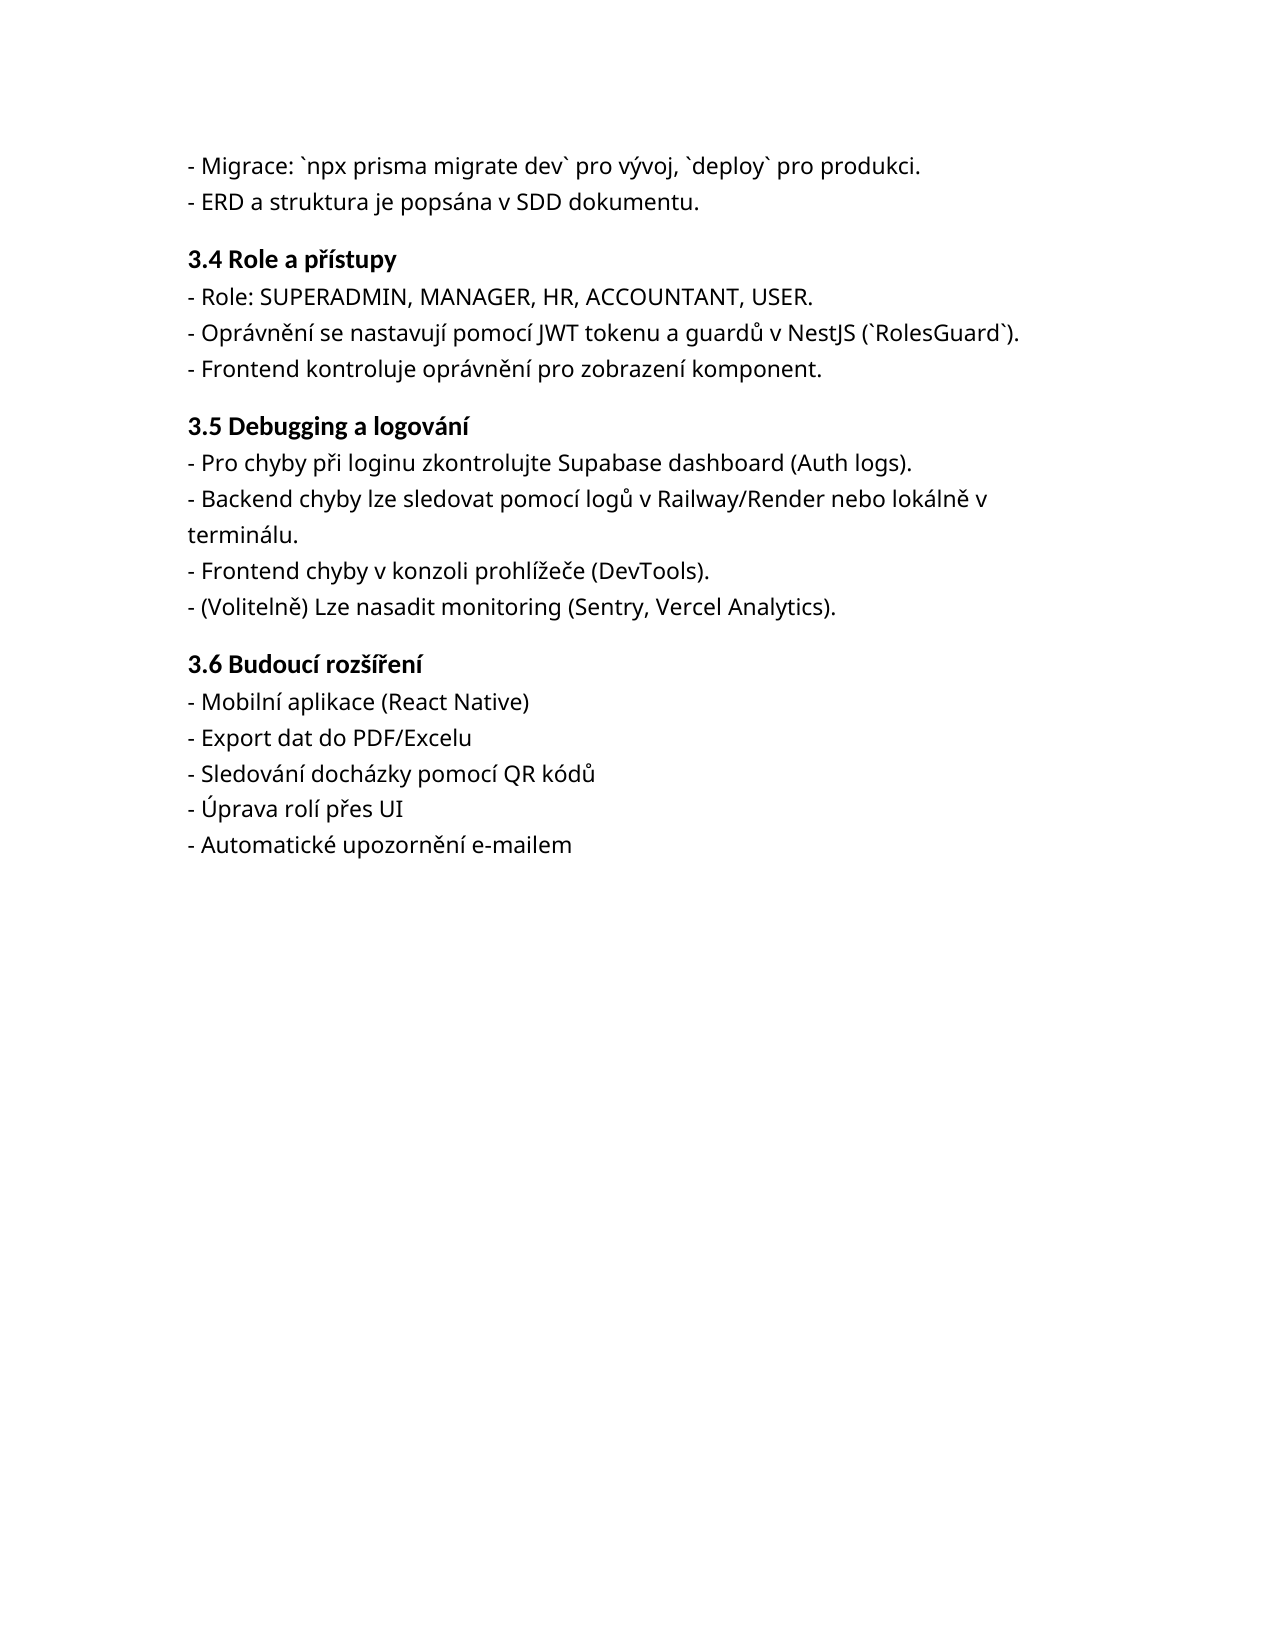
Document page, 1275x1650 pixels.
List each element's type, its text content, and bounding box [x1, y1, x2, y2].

subtitle 3.4 Role a přístupy [187, 243, 1087, 276]
subtitle 3.5 Debugging a logování [187, 409, 1087, 442]
text - Role: SUPERADMIN, MANAGER, HR, ACCOUNTANT, USER. - Oprávnění se nastavují pomocí JWT tokenu a guardů v NestJS (`RolesGuard`). - Frontend kontroluje oprávnění pro zobrazení komponent. [187, 281, 1087, 384]
text - Mobilní aplikace (React Native) - Export dat do PDF/Excelu - Sledování docházky pomocí QR kódů - Úprava rolí přes UI - Automatické upozornění e-mailem [187, 686, 1087, 861]
text - Pro chyby při loginu zkontrolujte Supabase dashboard (Auth logs). - Backend chyby lze sledovat pomocí logů v Railway/Render nebo lokálně v terminálu. - Frontend chyby v konzoli prohlížeče (DevTools). - (Volitelně) Lze nasadit monitoring (Sentry, Vercel Analytics). [187, 447, 1087, 622]
subtitle 3.6 Budoucí rozšíření [187, 648, 1087, 681]
